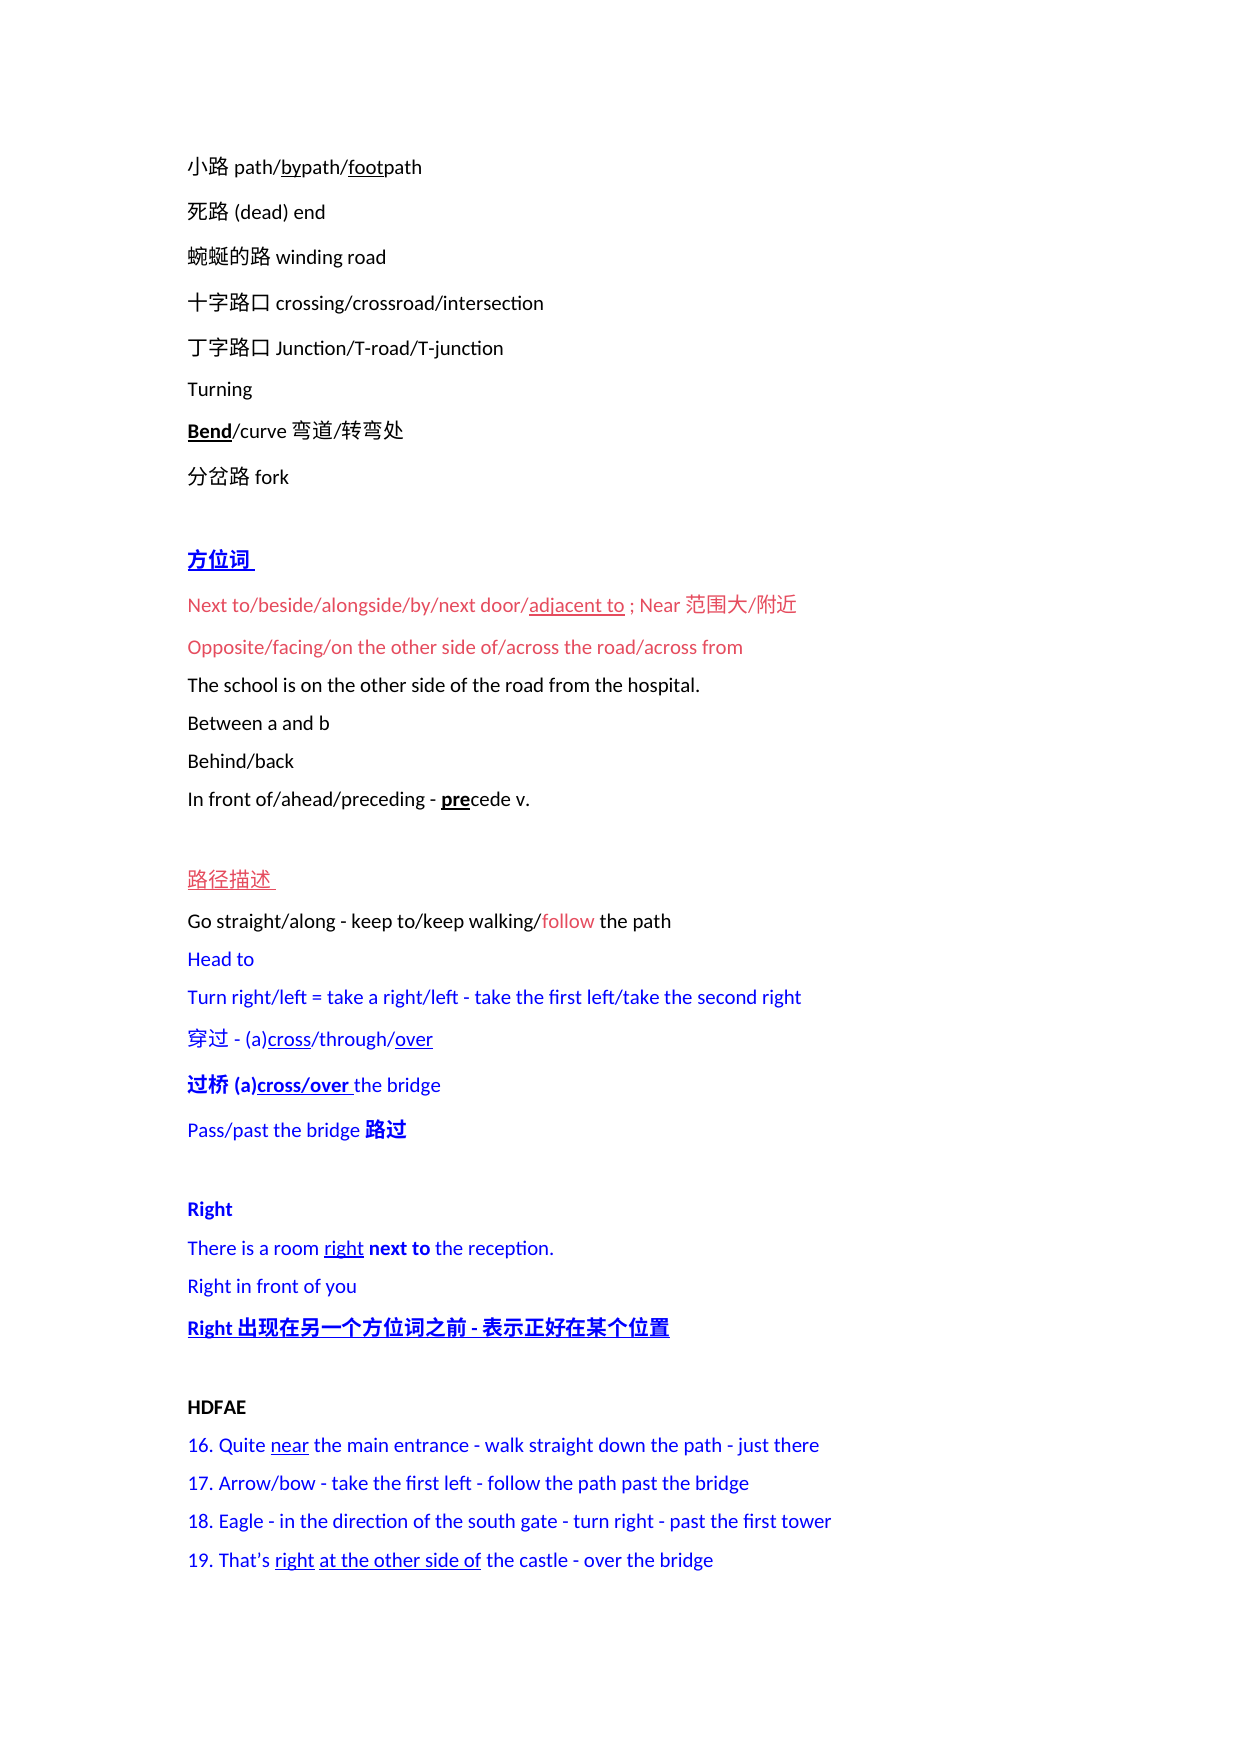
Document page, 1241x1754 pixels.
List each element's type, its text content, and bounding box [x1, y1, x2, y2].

text 死路 (dead) end [187, 195, 1053, 226]
text 方位词 [187, 543, 1053, 574]
text Opposite/facing/on the other side of/across the road/across from [187, 634, 1053, 659]
text There is a room right next to the reception. [187, 1235, 1053, 1260]
text 蜿蜒的路 winding road [187, 241, 1053, 271]
text Head to [187, 946, 1053, 972]
text The school is on the other side of the road from the hospital. [187, 672, 1053, 698]
text Behind/back [187, 748, 1053, 774]
text Between a and b [187, 710, 1053, 736]
text 路径描述 [187, 863, 1053, 893]
list Arrow/bow - take the first left - follow the path past the bridge [187, 1471, 1053, 1496]
list That’s right at the other side of the castle - over the bridge [187, 1547, 1053, 1572]
text Turn right/left = take a right/left - take the first left/take the second right [187, 984, 1053, 1010]
text Right 出现在另一个方位词之前 - 表示正好在某个位置 [187, 1311, 1053, 1341]
text 分岔路 fork [187, 460, 1053, 490]
text Bend/curve 弯道/转弯处 [187, 415, 1053, 445]
text 穿过 - (a)cross/through/over [187, 1022, 1053, 1053]
list Quite near the main entrance - walk straight down the path - just there [187, 1432, 1053, 1458]
text HDFAE [187, 1394, 1053, 1420]
text 小路 path/bypath/footpath [187, 150, 1053, 180]
text Right [187, 1197, 1053, 1222]
text Go straight/along - keep to/keep walking/follow the path [187, 908, 1053, 933]
text 十字路口 crossing/crossroad/intersection [187, 286, 1053, 316]
list Eagle - in the direction of the south gate - turn right - past the first tower [187, 1509, 1053, 1534]
text Right in front of you [187, 1273, 1053, 1298]
text 过桥 (a)cross/over the bridge [187, 1068, 1053, 1098]
text Pass/past the bridge 路过 [187, 1113, 1053, 1143]
text In front of/ahead/preceding - precede v. [187, 787, 1053, 812]
text 丁字路口 Junction/T-road/T-junction [187, 331, 1053, 361]
text Next to/beside/alongside/by/next door/adjacent to ; Near 范围大/附近 [187, 589, 1053, 619]
text Turning [187, 377, 1053, 402]
